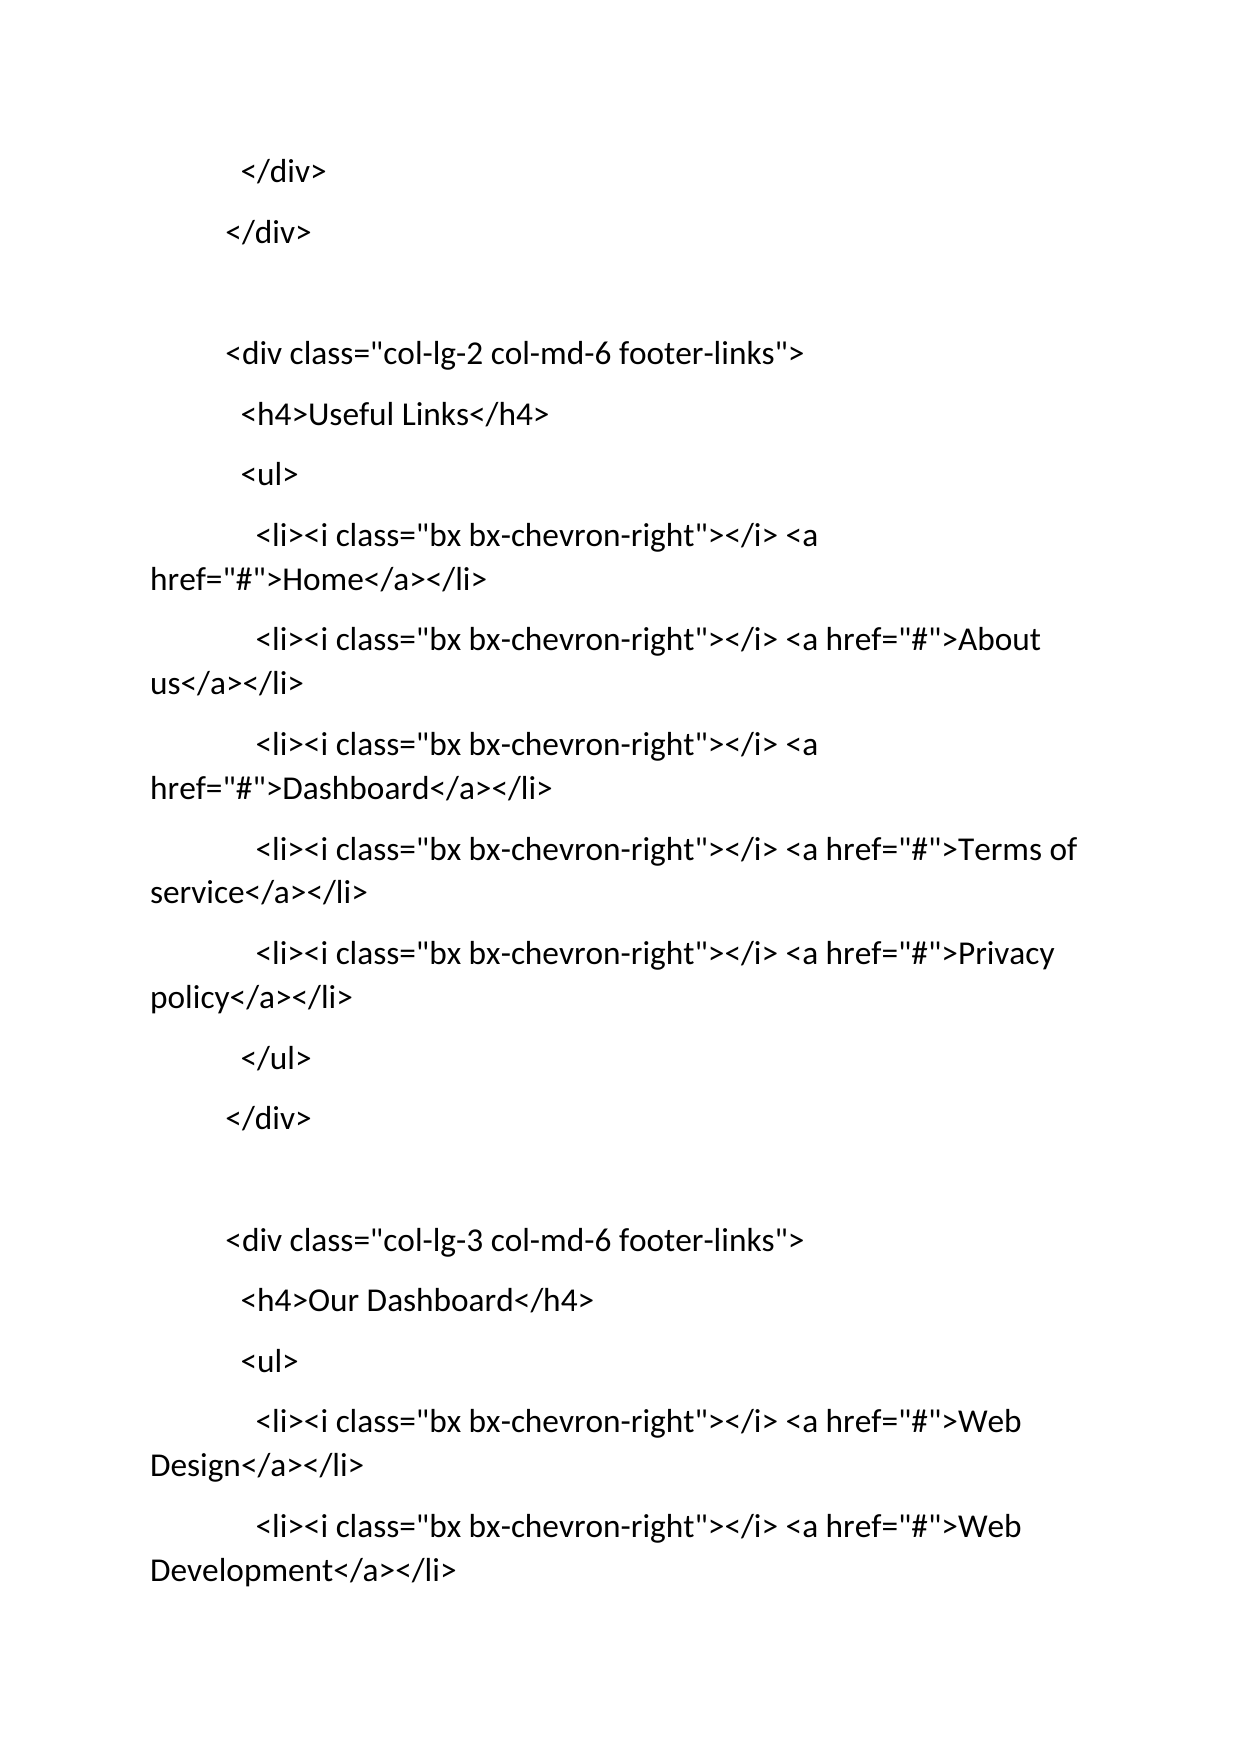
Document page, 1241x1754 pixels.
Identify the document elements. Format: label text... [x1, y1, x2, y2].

text </div> [150, 211, 1090, 251]
text <div class="col-lg-2 col-md-6 footer-links"> [150, 332, 1090, 373]
text <li><i class="bx bx-chevron-right"></i> <a href="#">Privacy policy</a></li> [150, 932, 1090, 1017]
text <li><i class="bx bx-chevron-right"></i> <a href="#">About us</a></li> [150, 618, 1090, 703]
text </div> [150, 150, 1090, 191]
text <div class="col-lg-3 col-md-6 footer-links"> [150, 1218, 1090, 1259]
text </div> [150, 1097, 1090, 1138]
text <h4>Useful Links</h4> [150, 392, 1090, 433]
text <li><i class="bx bx-chevron-right"></i> <a href="#">Web Development</a></li> [150, 1505, 1090, 1590]
text <ul> [150, 1340, 1090, 1381]
text <li><i class="bx bx-chevron-right"></i> <a href="#">Web Design</a></li> [150, 1400, 1090, 1485]
text <h4>Our Dashboard</h4> [150, 1279, 1090, 1320]
text <li><i class="bx bx-chevron-right"></i> <a href="#">Terms of service</a></li> [150, 827, 1090, 912]
text </ul> [150, 1037, 1090, 1077]
text <li><i class="bx bx-chevron-right"></i> <a href="#">Dashboard</a></li> [150, 723, 1090, 808]
text <ul> [150, 453, 1090, 494]
text <li><i class="bx bx-chevron-right"></i> <a href="#">Home</a></li> [150, 514, 1090, 598]
